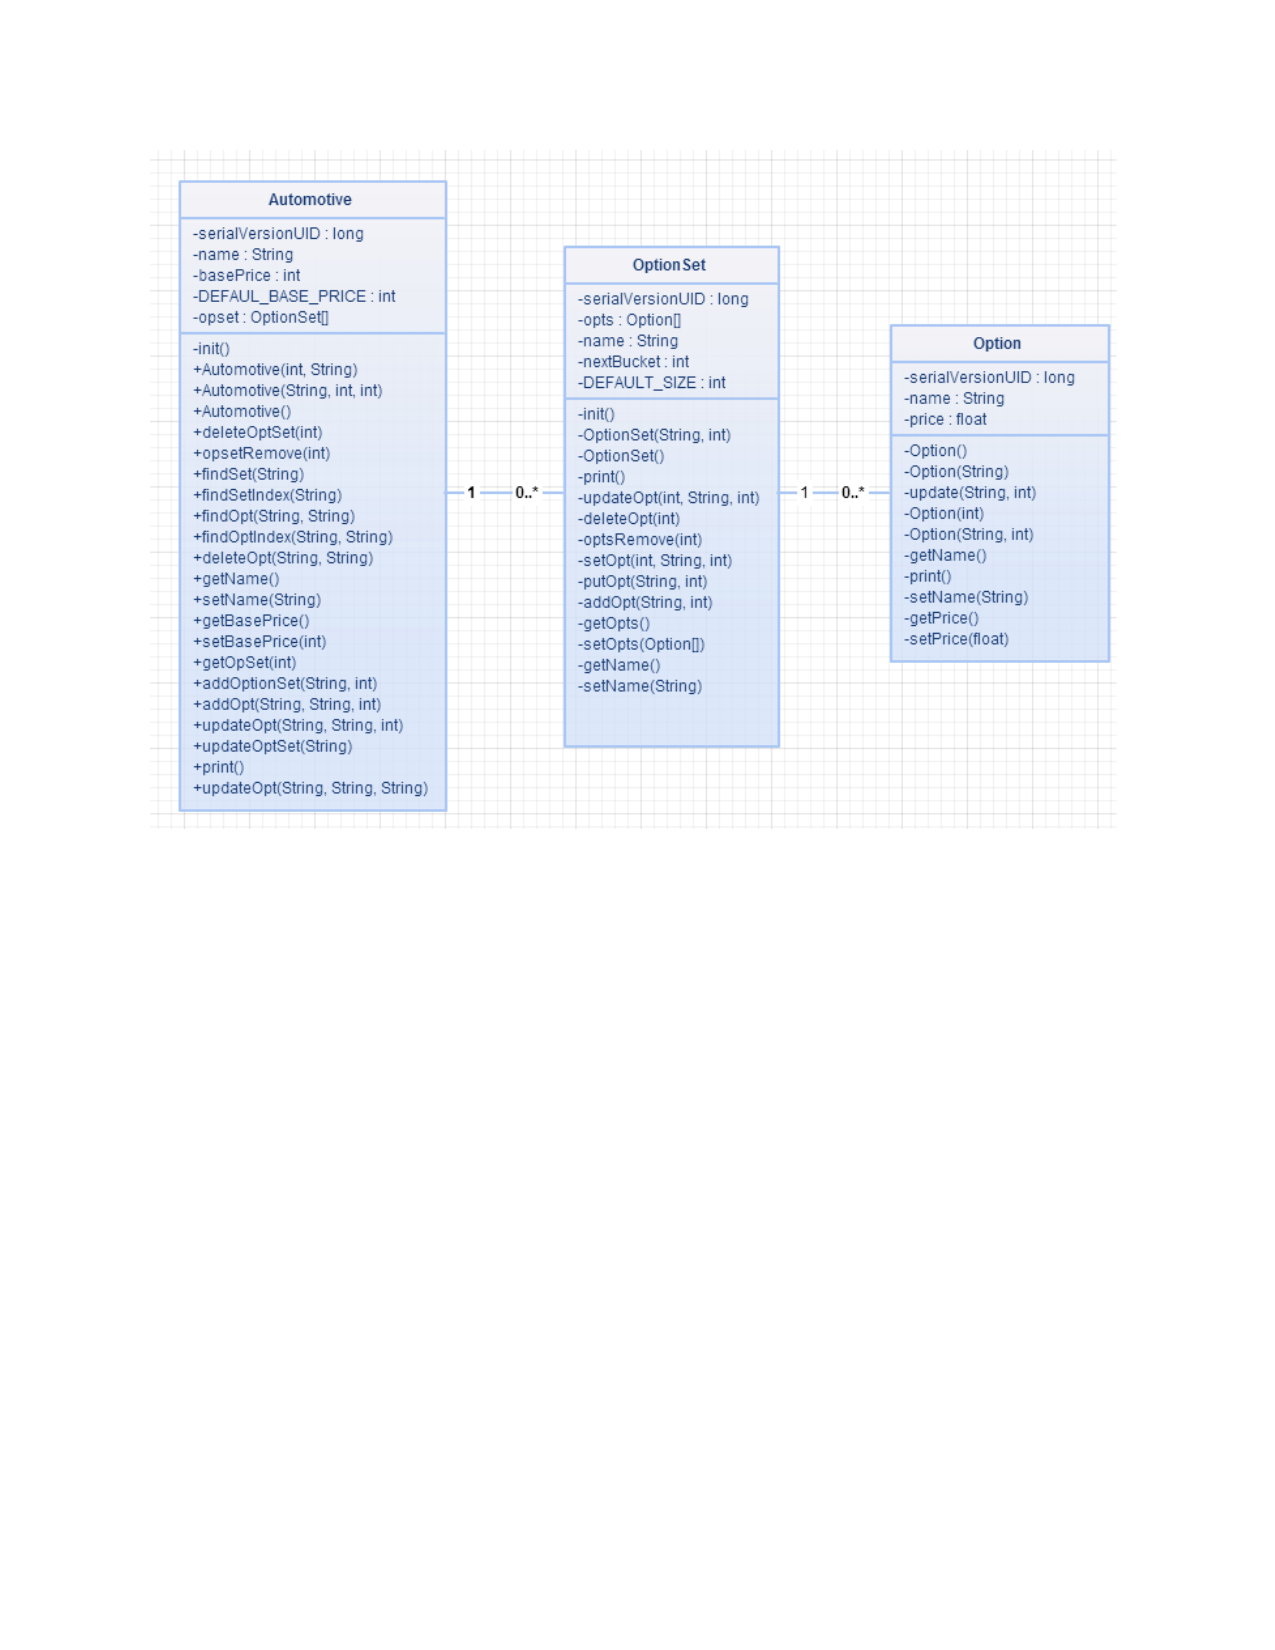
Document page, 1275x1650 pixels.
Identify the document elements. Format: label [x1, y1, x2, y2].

picture [150, 150, 1117, 829]
